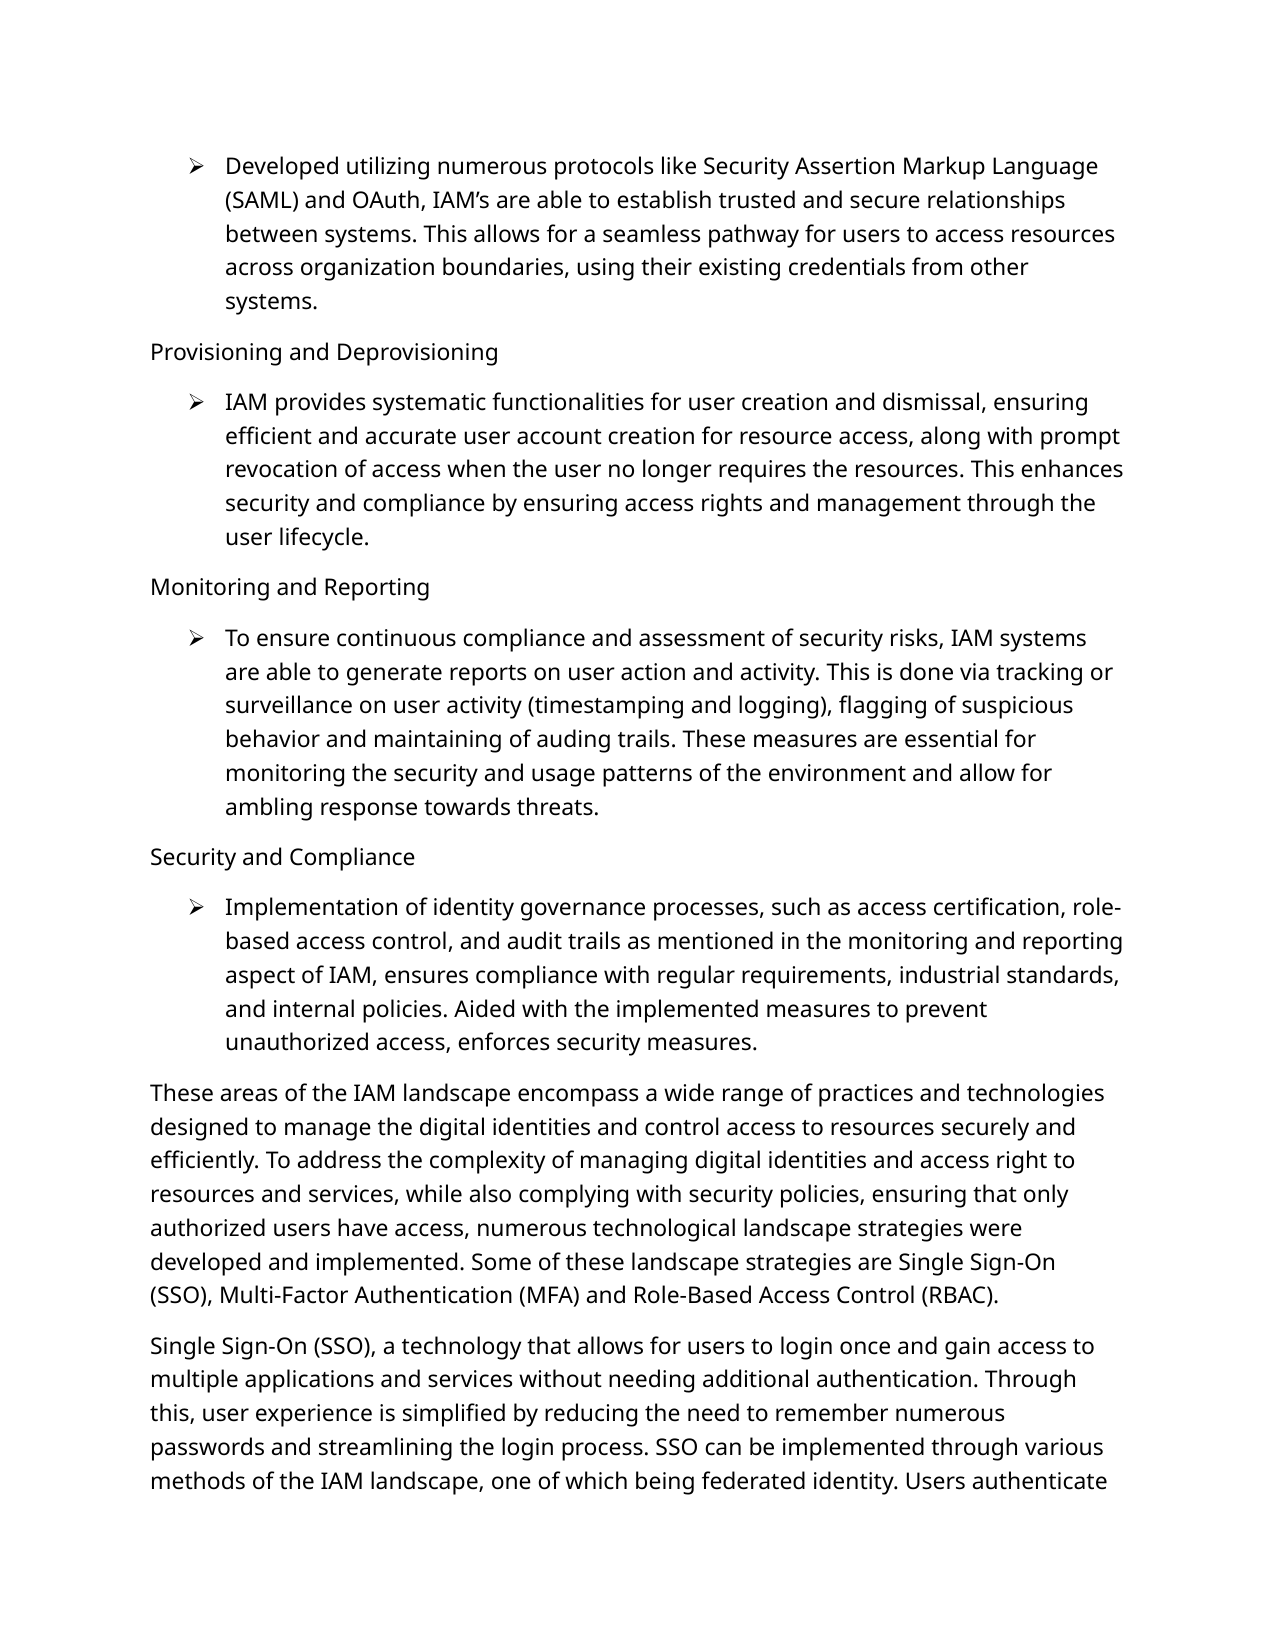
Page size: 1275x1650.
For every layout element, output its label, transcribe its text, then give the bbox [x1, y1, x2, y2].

text Provisioning and Deprovisioning [150, 335, 1125, 367]
list Developed utilizing numerous protocols like Security Assertion Markup Language (SAML) and OAuth, IAM’s are able to establish trusted and secure relationships between systems. This allows for a seamless pathway for users to access resources across organization boundaries, using their existing credentials from other systems. [187, 150, 1125, 316]
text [150, 1329, 1125, 1496]
list IAM provides systematic functionalities for user creation and dismissal, ensuring efficient and accurate user account creation for resource access, along with prompt revocation of access when the user no longer requires the resources. This enhances security and compliance by ensuring access rights and management through the user lifecycle. [187, 386, 1125, 552]
text These areas of the IAM landscape encompass a wide range of practices and technologies designed to manage the digital identities and control access to resources securely and efficiently. To address the complexity of managing digital identities and access right to resources and services, while also complying with security policies, ensuring that only authorized users have access, numerous technological landscape strategies were developed and implemented. Some of these landscape strategies are Single Sign-On (SSO), Multi-Factor Authentication (MFA) and Role-Based Access Control (RBAC). [150, 1077, 1125, 1310]
text Security and Compliance [150, 841, 1125, 872]
text Monitoring and Reporting [150, 571, 1125, 602]
list To ensure continuous compliance and assessment of security risks, IAM systems are able to generate reports on user action and activity. This is done via tracking or surveillance on user activity (timestamping and logging), flagging of suspicious behavior and maintaining of auding trails. These measures are essential for monitoring the security and usage patterns of the environment and allow for ambling response towards threats. [187, 622, 1125, 822]
list Implementation of identity governance processes, such as access certification, role-based access control, and audit trails as mentioned in the monitoring and reporting aspect of IAM, ensures compliance with regular requirements, industrial standards, and internal policies. Aided with the implemented measures to prevent unauthorized access, enforces security measures. [187, 891, 1125, 1057]
